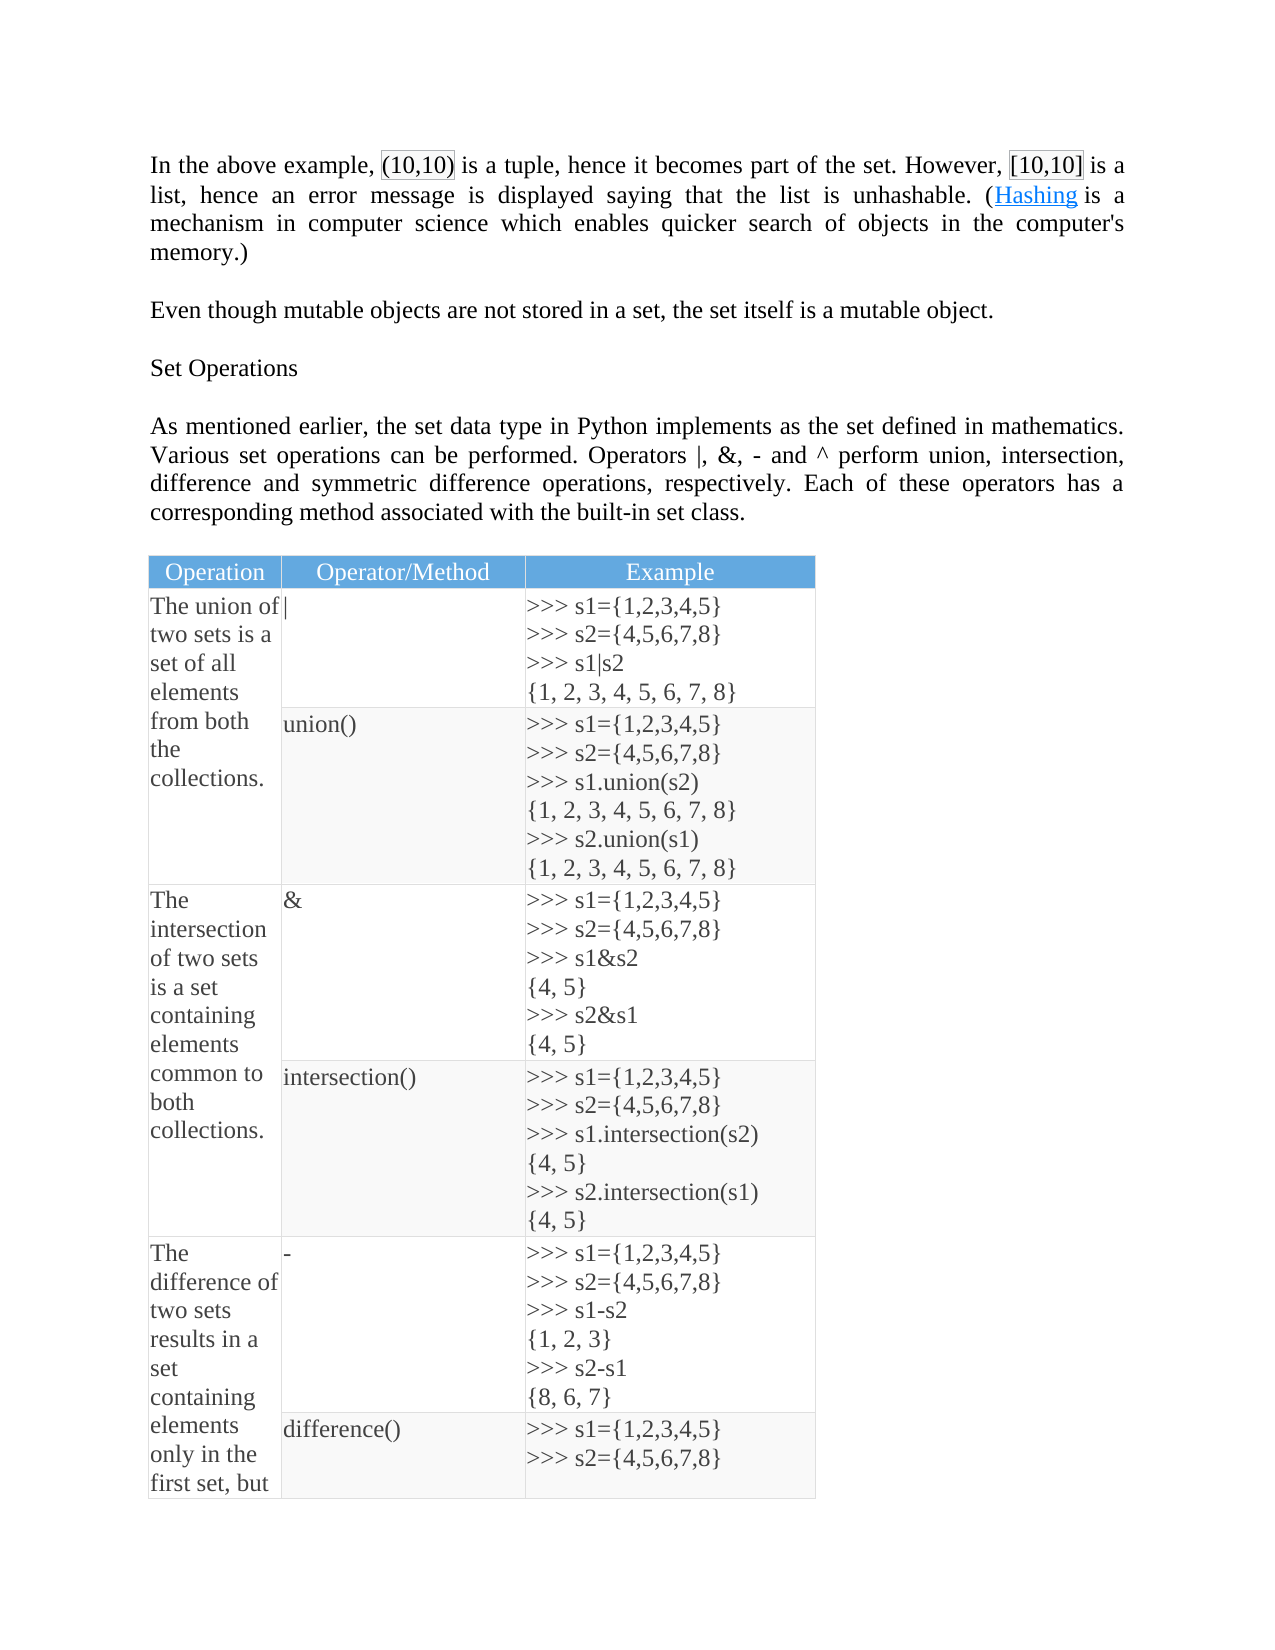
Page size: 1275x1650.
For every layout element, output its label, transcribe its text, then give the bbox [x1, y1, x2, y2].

table_cell & [282, 885, 525, 1059]
table_cell The difference of two sets results in a set containing elements only in the first set, but not in the second set. [149, 1237, 281, 1498]
table_cell The union of two sets is a set of all elements from both the collections. [149, 589, 281, 883]
table_cell >>> s1={1,2,3,4,5} >>> s2={4,5,6,7,8} >>> s1.intersection(s2) {4, 5} >>> s2.intersection(s1) {4, 5} [526, 1061, 815, 1236]
table_cell union() [282, 708, 525, 883]
table_cell >>> s1={1,2,3,4,5} >>> s2={4,5,6,7,8} >>> s1-s2 {1, 2, 3} >>> s2-s1 {8, 6, 7} [526, 1237, 815, 1412]
text Even though mutable objects are not stored in a set, the set itself is a mutable object. [150, 295, 1125, 324]
table_header Example [526, 556, 815, 588]
table_header Operator/Method [282, 556, 525, 588]
table_cell >>> s1={1,2,3,4,5} >>> s2={4,5,6,7,8} >>> s1.union(s2) {1, 2, 3, 4, 5, 6, 7, 8} >>> s2.union(s1) {1, 2, 3, 4, 5, 6, 7, 8} [526, 708, 815, 883]
table_header Operation [149, 556, 281, 588]
table_cell difference() [282, 1413, 525, 1498]
table_cell - [282, 1237, 525, 1412]
table_cell The intersection of two sets is a set containing elements common to both collections. [149, 885, 281, 1236]
table_cell >>> s1={1,2,3,4,5} >>> s2={4,5,6,7,8} >>> s1|s2 {1, 2, 3, 4, 5, 6, 7, 8} [526, 589, 815, 707]
table_cell >>> s1={1,2,3,4,5} >>> s2={4,5,6,7,8} >>> s1&s2 {4, 5} >>> s2&s1 {4, 5} [526, 885, 815, 1059]
subtitle Set Operations [150, 353, 1125, 382]
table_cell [526, 1413, 815, 1498]
table_cell | [282, 589, 525, 707]
text In the above example, (10,10) is a tuple, hence it becomes part of the set. However, [10,10] is a list, hence an error message is displayed saying that the list is unhashable. (Hashing is a mechanism in computer science which enables quicker search of objects in the computer's memory.) [150, 150, 1125, 266]
text As mentioned earlier, the set data type in Python implements as the set defined in mathematics. Various set operations can be performed. Operators |, &, - and ^ perform union, intersection, difference and symmetric difference operations, respectively. Each of these operators has a corresponding method associated with the built-in set class. [150, 411, 1125, 526]
table_cell intersection() [282, 1061, 525, 1236]
